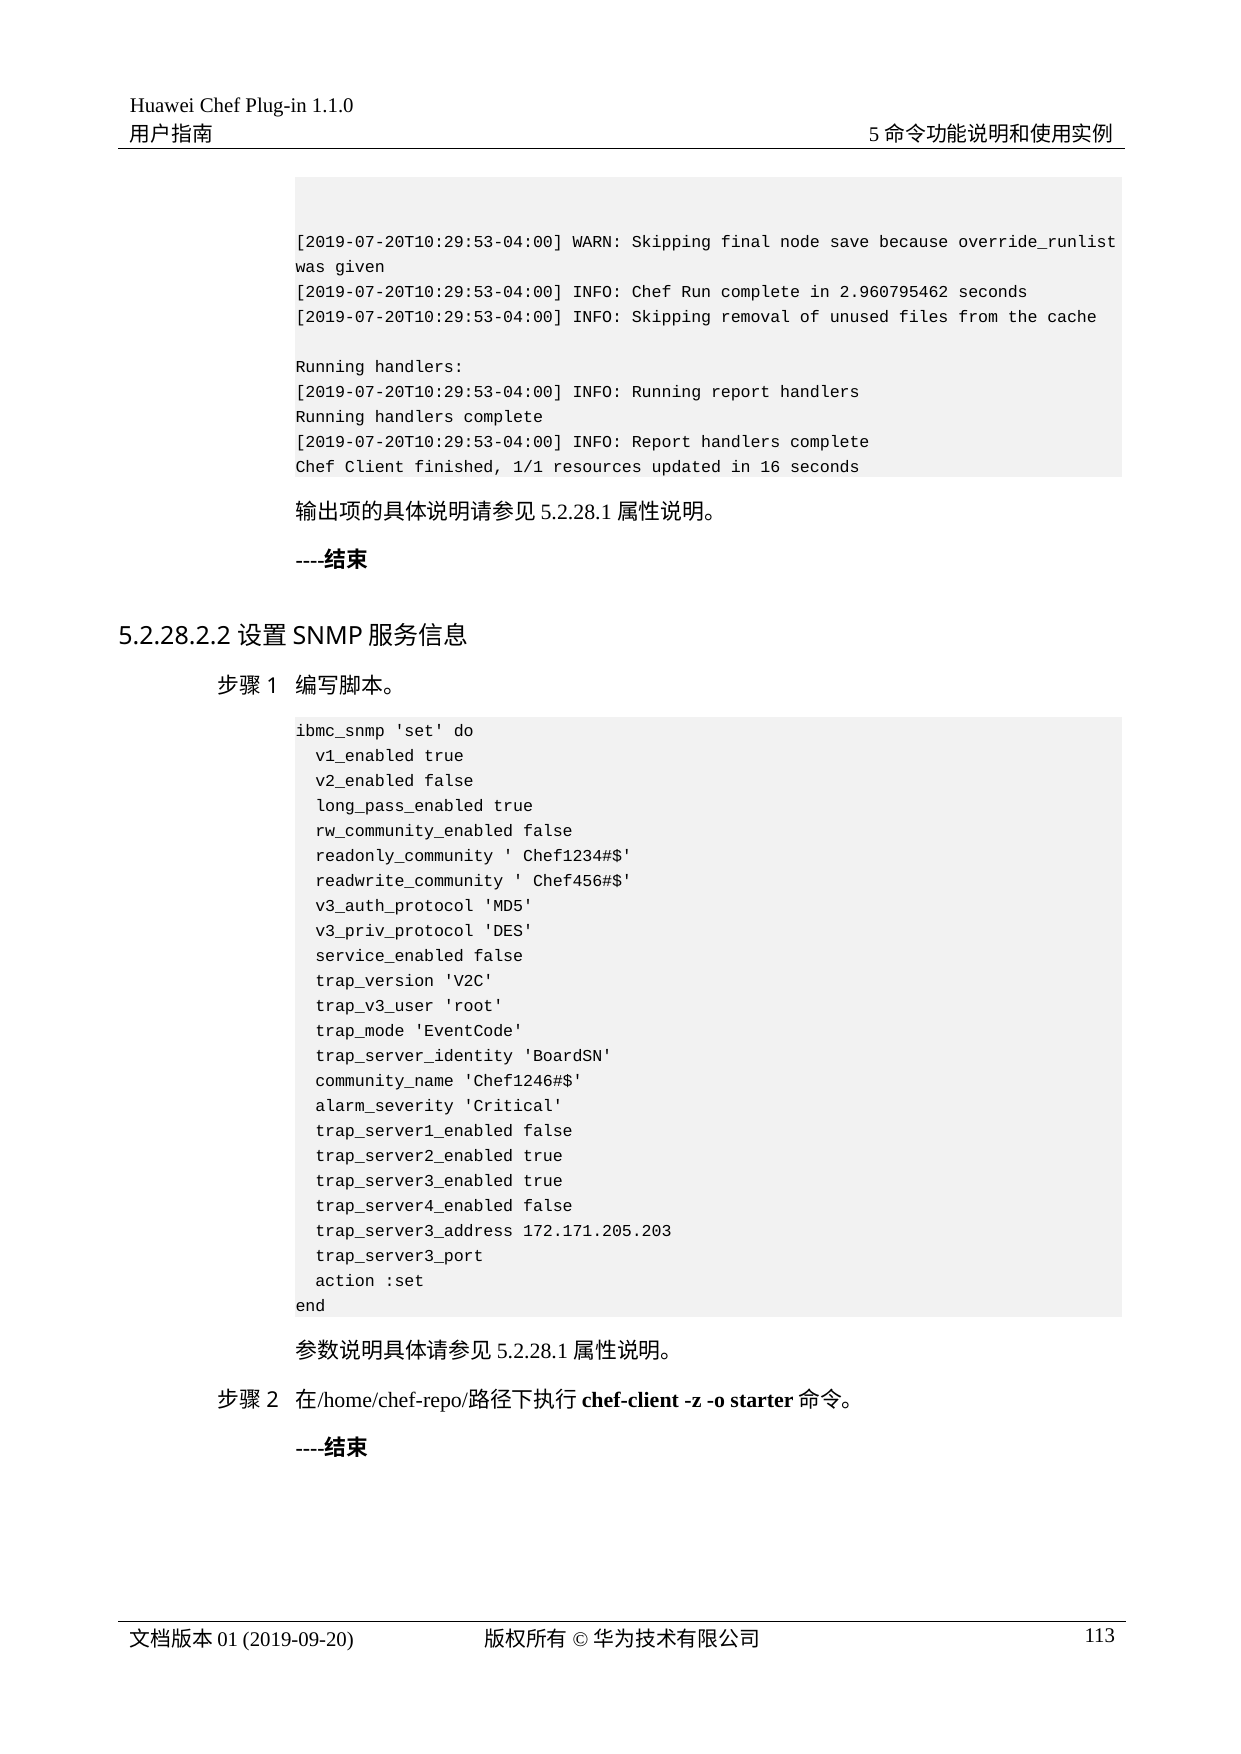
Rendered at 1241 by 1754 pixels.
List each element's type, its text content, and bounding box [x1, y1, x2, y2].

text ibmc_snmp 'set' do v1_enabled true v2_enabled false long_pass_enabled true rw_community_enabled false readonly_community ' Chef1234#$' readwrite_community ' Chef456#$' v3_auth_protocol 'MD5' v3_priv_protocol 'DES' service_enabled false trap_version 'V2C' trap_v3_user 'root' trap_mode 'EventCode' trap_server_identity 'BoardSN' community_name 'Chef1246#$' alarm_severity 'Critical' trap_server1_enabled false trap_server2_enabled true trap_server3_enabled true trap_server4_enabled false trap_server3_address 172.171.205.203 trap_server3_port action :set end [295, 717, 1122, 1317]
text 输出项的具体说明请参见5.2.28.1 属性说明。 [295, 494, 1122, 526]
subtitle 设置SNMP服务信息 [118, 616, 1122, 652]
list 编写脚本。 [279, 668, 1122, 700]
text ----结束 [295, 542, 1122, 574]
text ----结束 [295, 1430, 1122, 1462]
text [295, 177, 1122, 477]
text 参数说明具体请参见5.2.28.1 属性说明。 [295, 1333, 1122, 1365]
text 在/home/chef-repo/路径下执行chef-client -z -o starter命令。 [279, 1382, 1122, 1414]
